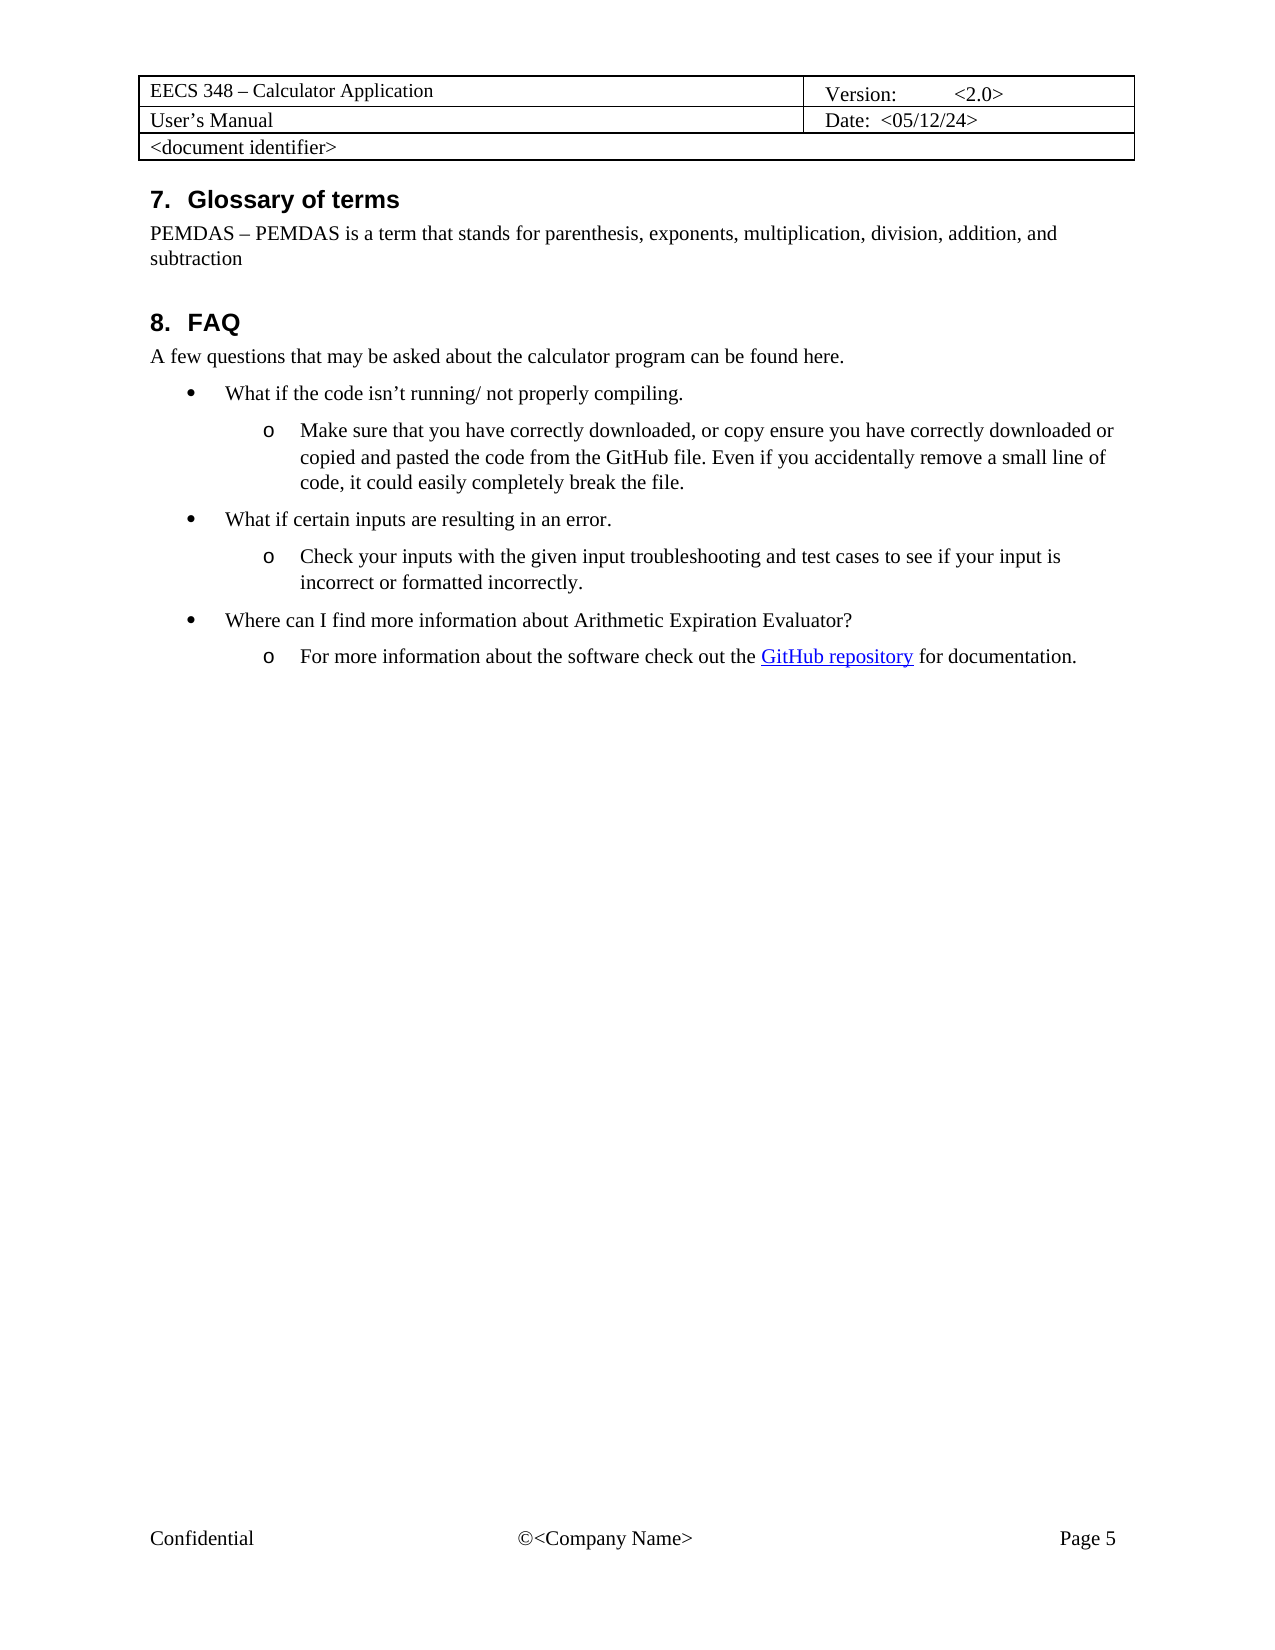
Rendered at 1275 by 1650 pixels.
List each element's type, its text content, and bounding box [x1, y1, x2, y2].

list What if certain inputs are resulting in an error. [187, 506, 1125, 531]
subtitle FAQ [150, 308, 1125, 337]
subtitle Glossary of terms [150, 185, 1125, 214]
list Make sure that you have correctly downloaded, or copy ensure you have correctly downloaded or copied and pasted the code from the GitHub file. Even if you accidentally remove a small line of code, it could easily completely break the file. [262, 418, 1125, 494]
text A few questions that may be asked about the calculator program can be found here. [150, 343, 1125, 368]
text PEMDAS – PEMDAS is a term that stands for parenthesis, exponents, multiplication, division, addition, and subtraction [150, 220, 1125, 270]
list What if the code isn’t running/ not properly compiling. [187, 380, 1125, 405]
list For more information about the software check out the GitHub repository for documentation. [262, 644, 1125, 670]
list Check your inputs with the given input troubleshooting and test cases to see if your input is incorrect or formatted incorrectly. [262, 544, 1125, 594]
list Where can I find more information about Arithmetic Expiration Evaluator? [187, 607, 1125, 632]
